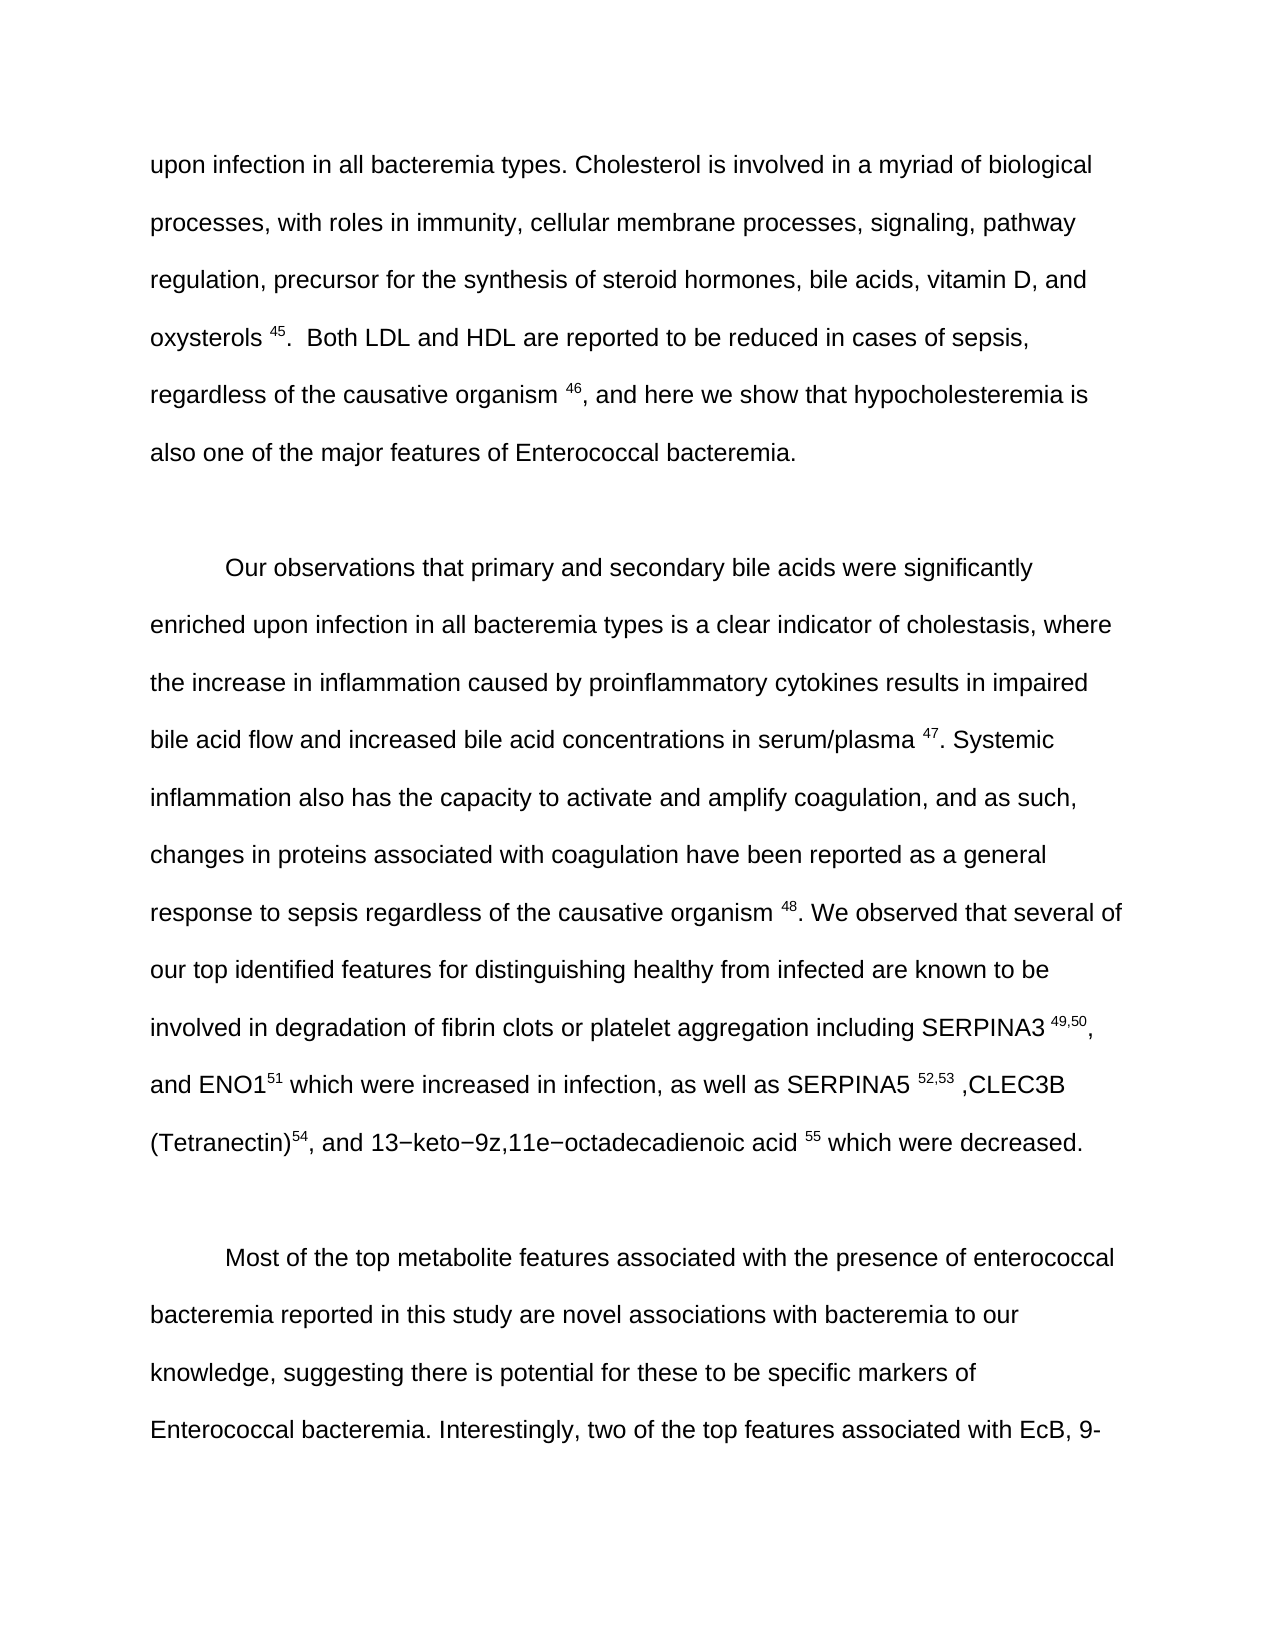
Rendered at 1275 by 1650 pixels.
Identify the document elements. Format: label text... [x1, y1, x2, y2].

text Our observations that primary and secondary bile acids were significantly enriched upon infection in all bacteremia types is a clear indicator of cholestasis, where the increase in inflammation caused by proinflammatory cytokines results in impaired bile acid flow and increased bile acid concentrations in serum/plasma 47. Systemic inflammation also has the capacity to activate and amplify coagulation, and as such, changes in proteins associated with coagulation have been reported as a general response to sepsis regardless of the causative organism 48. We observed that several of our top identified features for distinguishing healthy from infected are known to be involved in degradation of fibrin clots or platelet aggregation including SERPINA3 49,50, and ENO151 which were increased in infection, as well as SERPINA5 52,53 ,CLEC3B (Tetranectin)54, and 13−keto−9z,11e−octadecadienoic acid 55 which were decreased. [150, 552, 1125, 1156]
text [150, 150, 1125, 466]
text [150, 1242, 1125, 1444]
